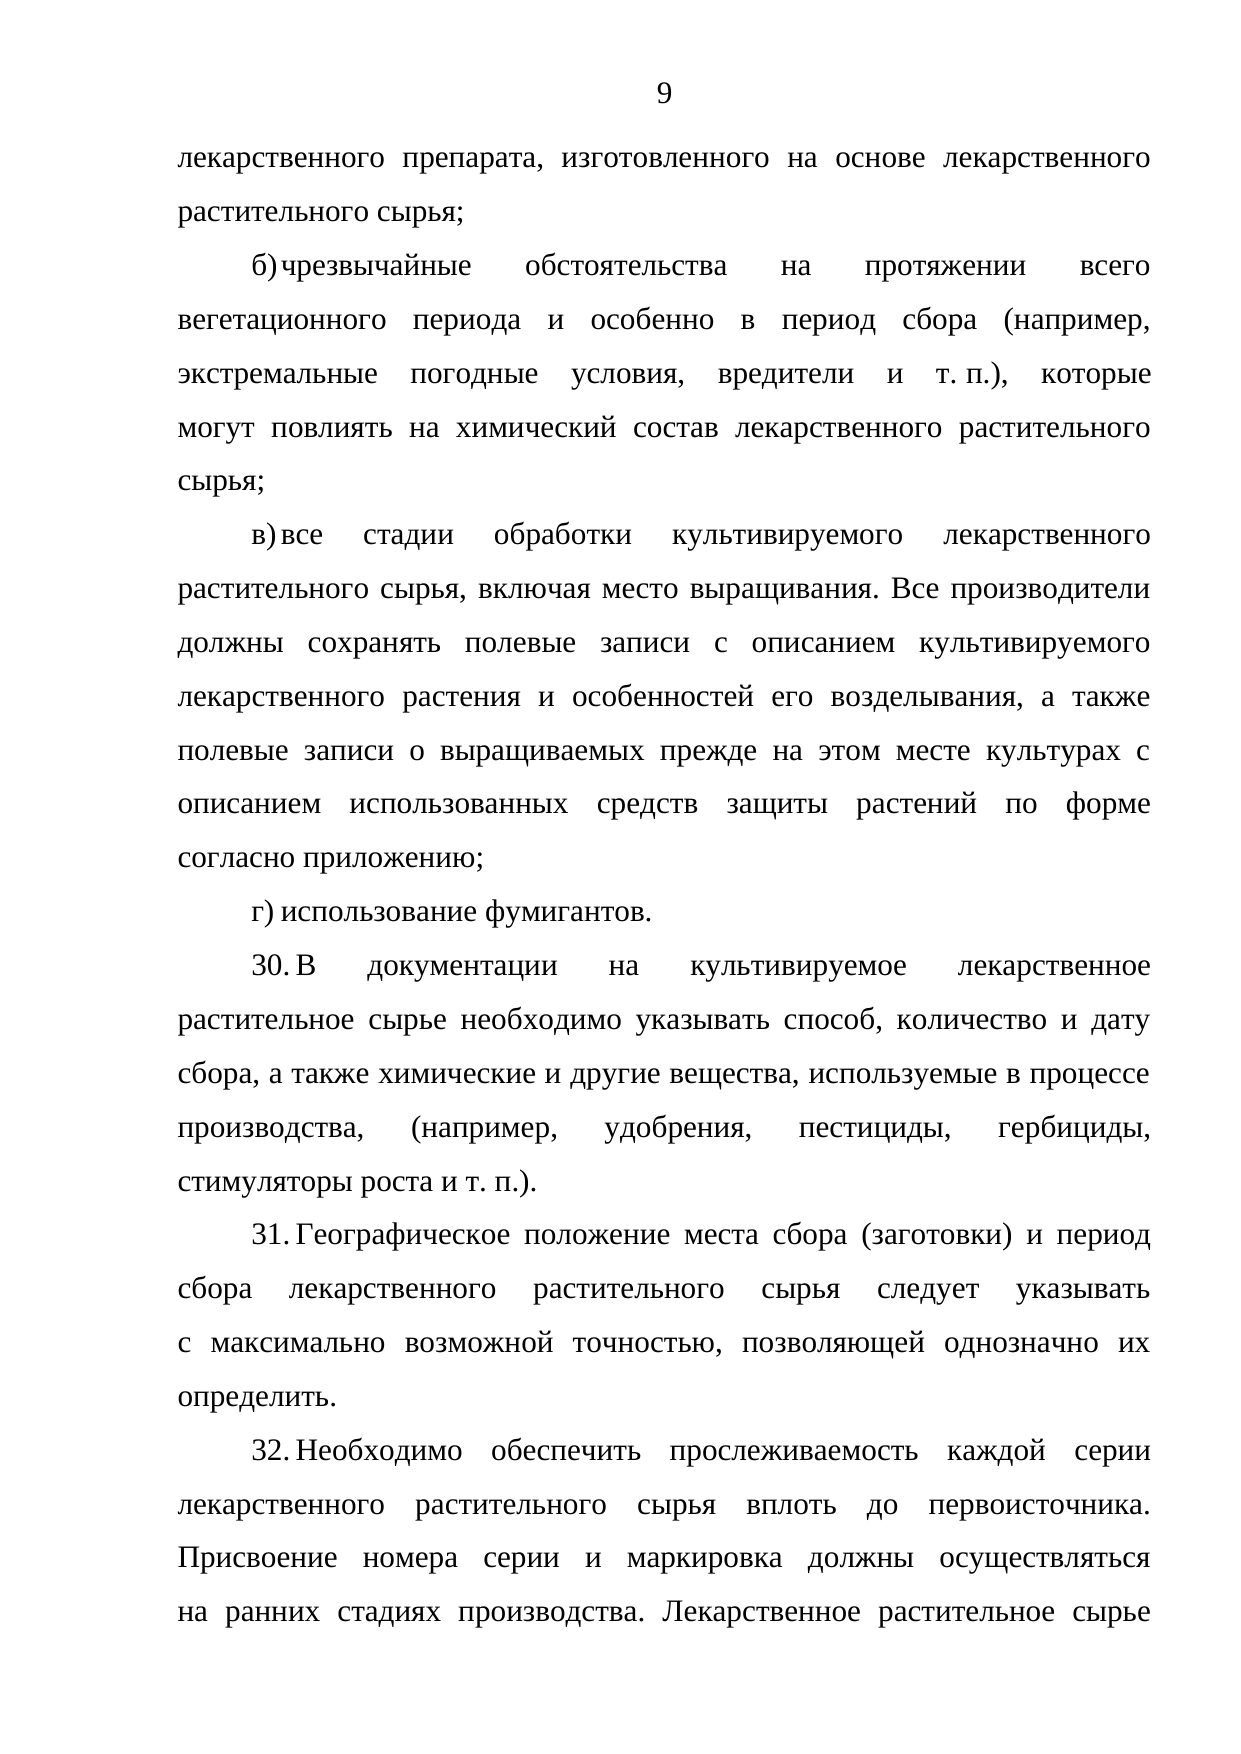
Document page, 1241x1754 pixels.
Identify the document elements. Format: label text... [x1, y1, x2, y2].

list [177, 138, 1152, 228]
list использование фумигантов. [177, 892, 1152, 928]
list Географическое положение места сбора (заготовки) и период сбора лекарственного растительного сырья следует указывать с максимально возможной точностью, позволяющей однозначно их определить. [177, 1216, 1152, 1413]
list В документации на культивируемое лекарственное растительное сырье необходимо указывать способ, количество и дату сбора, а также химические и другие вещества, используемые в процессе производства, (например, удобрения, пестициды, гербициды, стимуляторы роста и т. п.). [177, 946, 1152, 1198]
list все стадии обработки культивируемого лекарственного растительного сырья, включая место выращивания. Все производители должны сохранять полевые записи с описанием культивируемого лекарственного растения и особенностей его возделывания, а также полевые записи о выращиваемых прежде на этом месте культурах с описанием использованных средств защиты растений по форме согласно приложению; [177, 516, 1152, 874]
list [177, 1431, 1152, 1628]
list чрезвычайные обстоятельства на протяжении всего вегетационного периода и особенно в период сбора (например, экстремальные погодные условия, вредители и т. п.), которые могут повлиять на химический состав лекарственного растительного сырья; [177, 246, 1152, 498]
